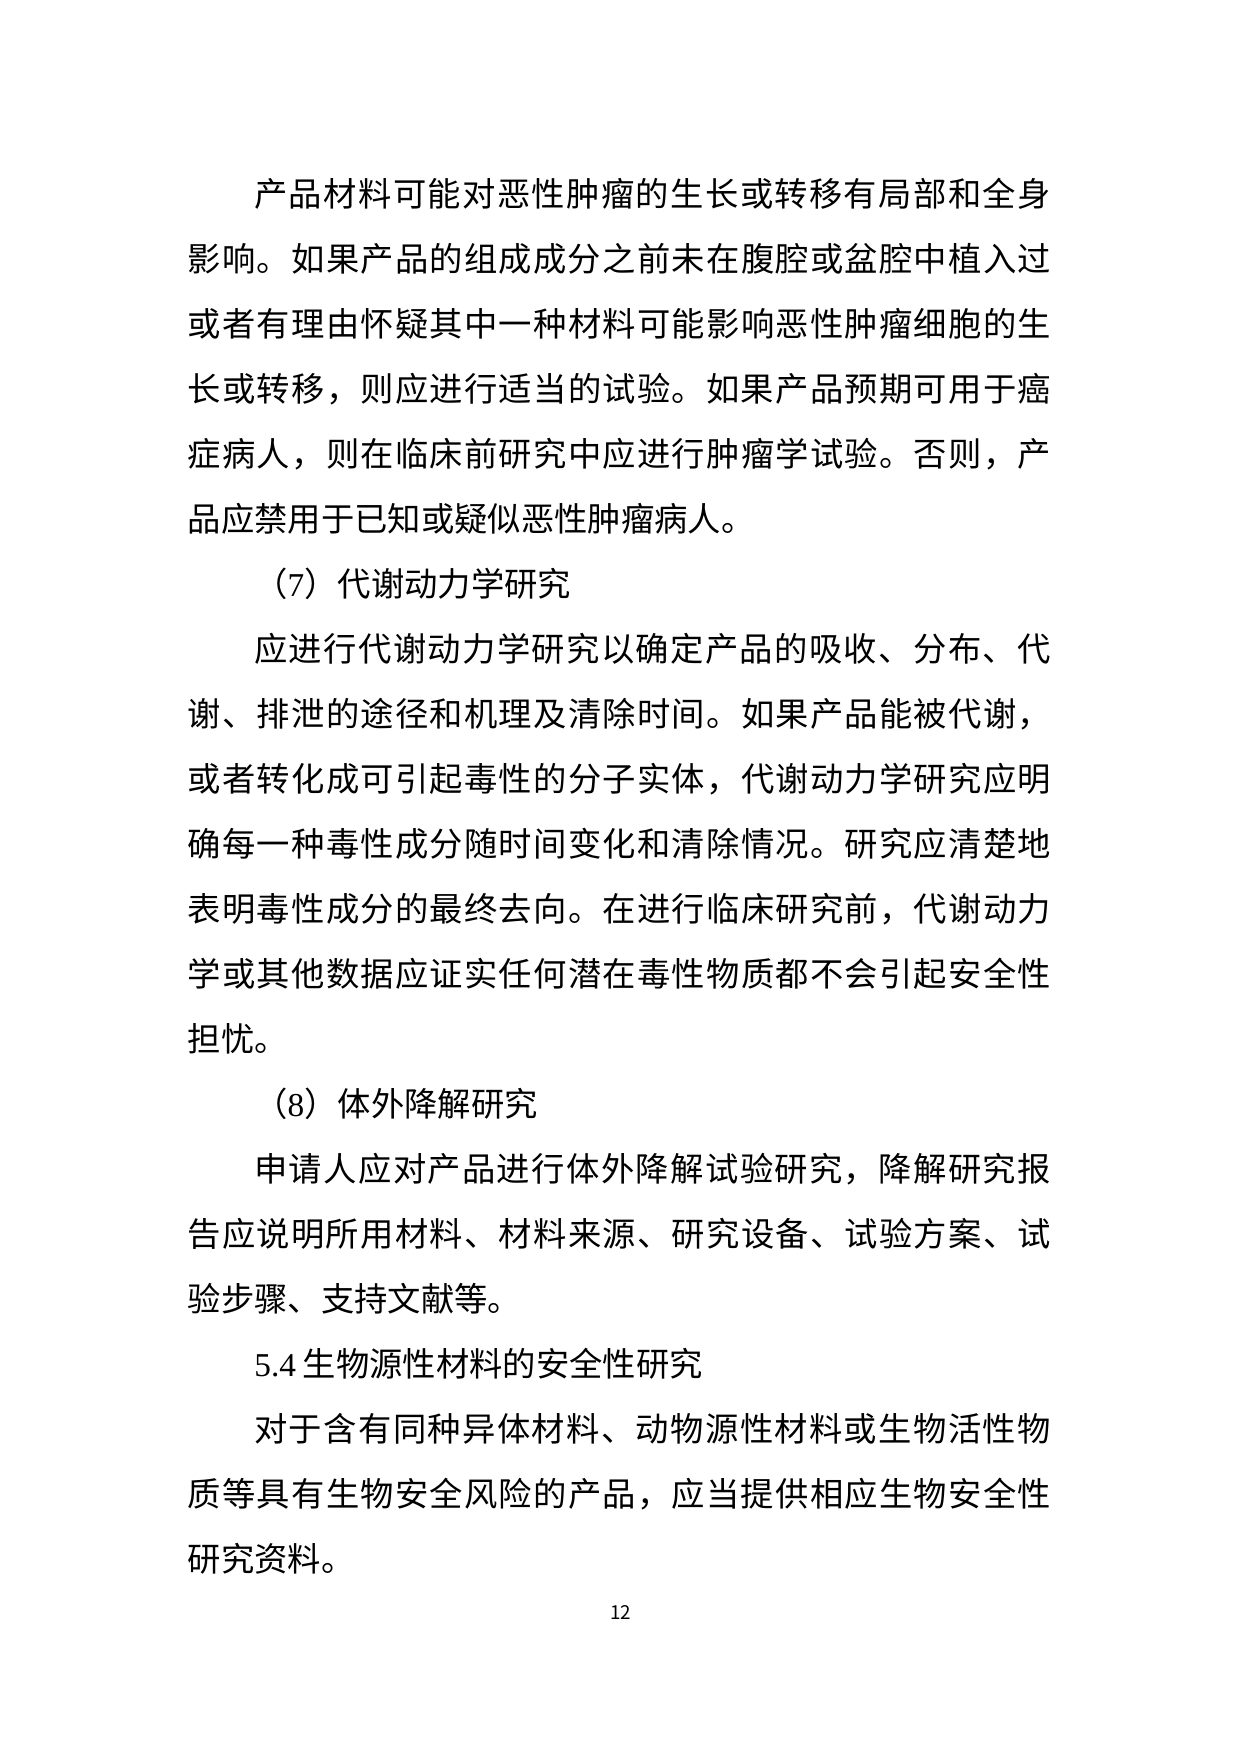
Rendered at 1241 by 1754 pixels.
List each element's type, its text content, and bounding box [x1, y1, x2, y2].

text 应进行代谢动力学研究以确定产品的吸收、分布、代谢、排泄的途径和机理及清除时间。如果产品能被代谢，或者转化成可引起毒性的分子实体，代谢动力学研究应明确每一种毒性成分随时间变化和清除情况。研究应清楚地表明毒性成分的最终去向。在进行临床研究前，代谢动力学或其他数据应证实任何潜在毒性物质都不会引起安全性担忧。 [187, 614, 1053, 1069]
text 产品材料可能对恶性肿瘤的生长或转移有局部和全身影响。如果产品的组成成分之前未在腹腔或盆腔中植入过，或者有理由怀疑其中一种材料可能影响恶性肿瘤细胞的生长或转移，则应进行适当的试验。如果产品预期可用于癌症病人，则在临床前研究中应进行肿瘤学试验。否则，产品应禁用于已知或疑似恶性肿瘤病人。 [187, 159, 1053, 549]
text 申请人应对产品进行体外降解试验研究，降解研究报告应说明所用材料、材料来源、研究设备、试验方案、试验步骤、支持文献等。 [187, 1134, 1053, 1329]
text （8）体外降解研究 [187, 1069, 1053, 1134]
text （7）代谢动力学研究 [187, 549, 1053, 614]
text 5.4生物源性材料的安全性研究 [187, 1329, 1053, 1394]
text 对于含有同种异体材料、动物源性材料或生物活性物质等具有生物安全风险的产品，应当提供相应生物安全性研究资料。 [187, 1394, 1053, 1589]
